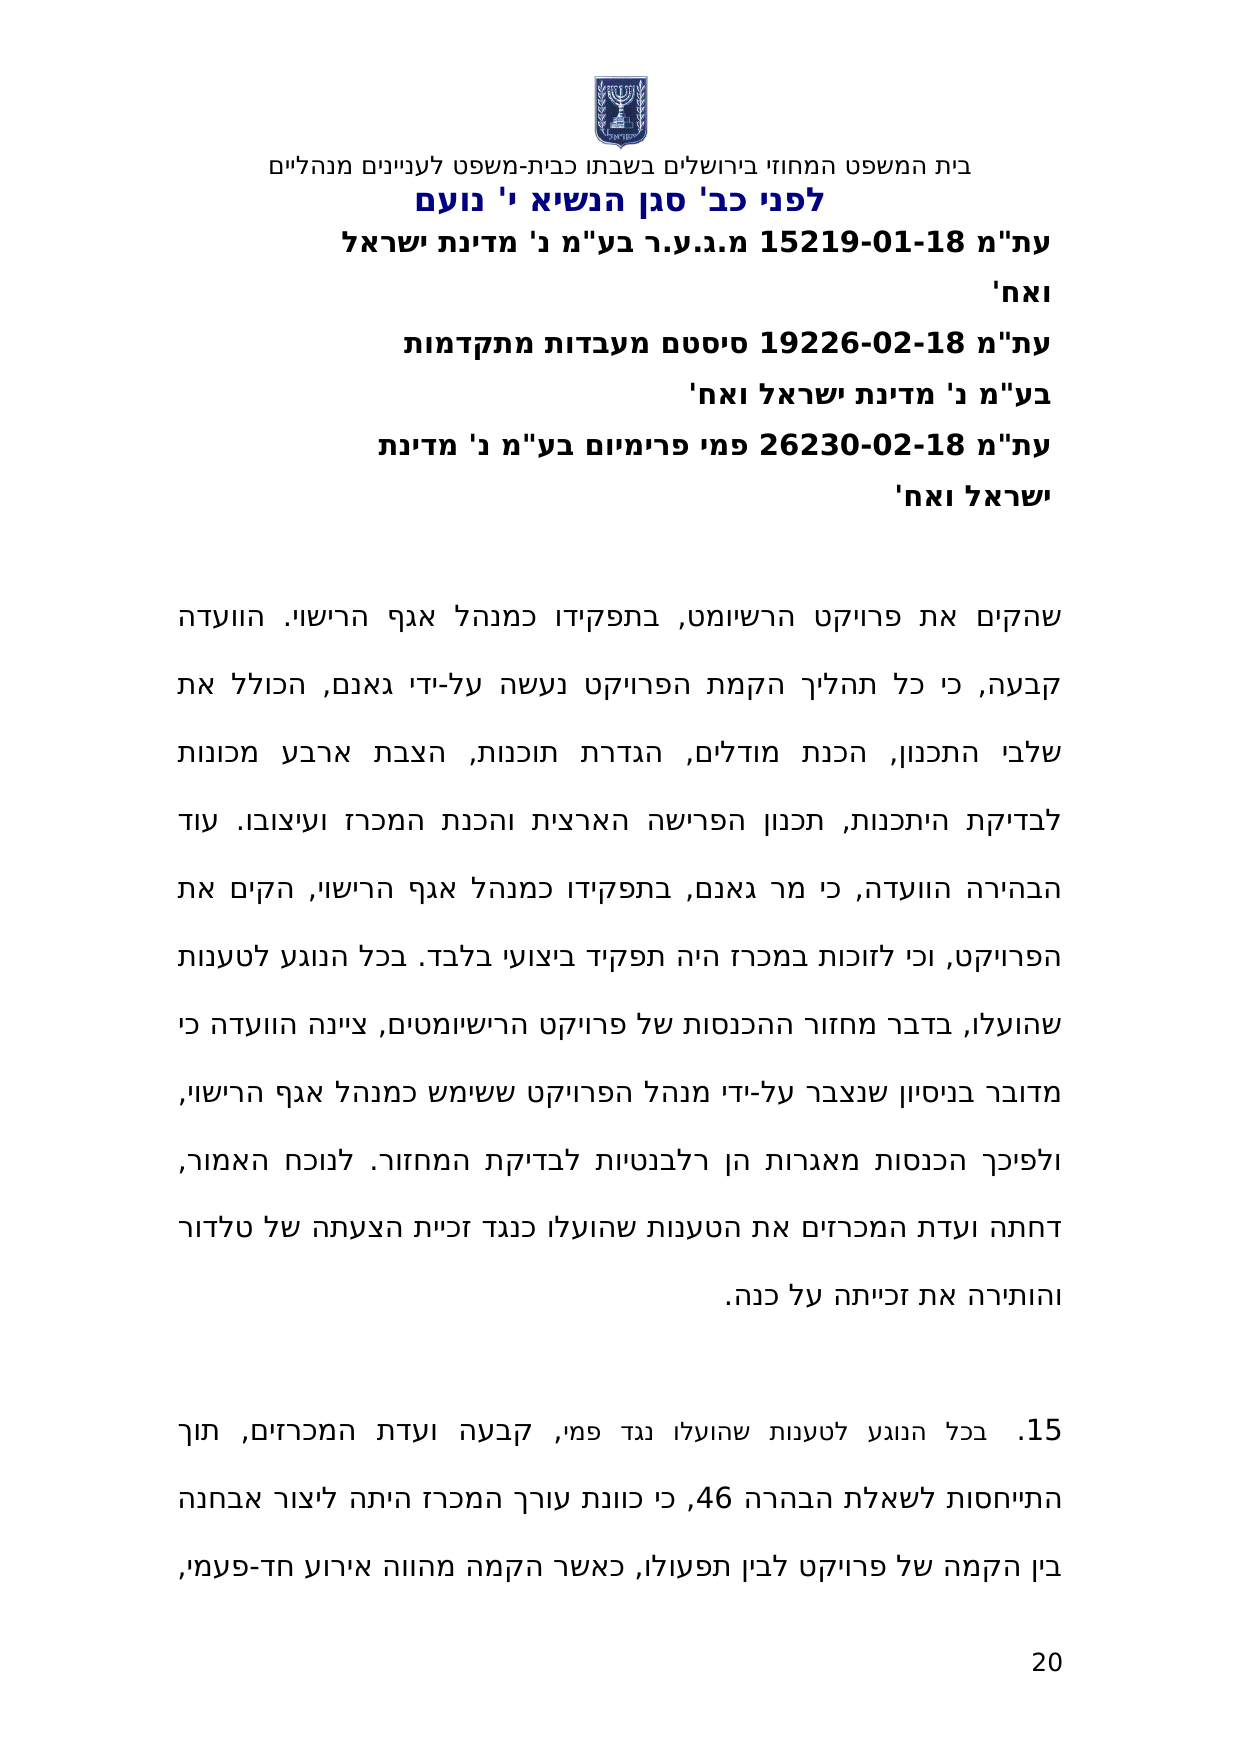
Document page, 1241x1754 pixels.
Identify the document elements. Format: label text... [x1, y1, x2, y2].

text באשר לטענות בדבר אי-עמידתו של מר גאנם בתנאי ניסיון המנהל, נקבע כי עברו בדין משמעתי של מר גאנם (שבגינו הושעה משירות המדינה לתקופה של חמש שנים שאמורה להסתיים בקרוב), אינו אמור על-פי תנאי המכרז לפגוע בכשירותו לתפקיד, בפרט כאשר המכרז אינו מתייחס לעבר משמעתי אלא לעבר פלילי, ושעה שמנהל הפרויקט לא צפוי להיות ממונה על מי מעובדי המדינה, אלא להיות מפוקח על-ידם. בכל הנוגע לטענות בדבר אי-עמידתו של מר גאנם בתנאי הניסיון כמנהל בהקמה, בעניין הניסיון שהוצג בפרויקט הרשיומט, קבעה הוועדה – לאחר שימוש בזיכרון הארגוני של משרד התחבורה – כי יש לראות את מר גאנם כמי שהקים את פרויקט הרשיומט, בתפקידו כמנהל אגף הרישוי. הוועדה קבעה, כי כל תהליך הקמת הפרויקט נעשה על-ידי גאנם, הכולל את שלבי התכנון, הכנת מודלים, הגדרת תוכנות, הצבת ארבע מכונות לבדיקת היתכנות, תכנון הפרישה הארצית והכנת המכרז ועיצובו. עוד הבהירה הוועדה, כי מר גאנם, בתפקידו כמנהל אגף הרישוי, הקים את הפרויקט, וכי לזוכות במכרז היה תפקיד ביצועי בלבד. בכל הנוגע לטענות שהועלו, בדבר מחזור ההכנסות של פרויקט הרישיומטים, ציינה הוועדה כי מדובר בניסיון שנצבר על-ידי מנהל הפרויקט ששימש כמנהל אגף הרישוי, ולפיכך הכנסות מאגרות הן רלבנטיות לבדיקת המחזור. לנוכח האמור, דחתה ועדת המכרזים את הטענות שהועלו כנגד זכיית הצעתה של טלדור והותירה את זכייתה על כנה. [177, 599, 1063, 1313]
picture [589, 75, 651, 152]
text 15. בכל הנוגע לטענות שהועלו נגד פמי, קבעה ועדת המכרזים, תוך התייחסות לשאלת הבהרה 46, כי כוונת עורך המכרז היתה ליצור אבחנה בין הקמה של פרויקט לבין תפעולו, כאשר הקמה מהווה אירוע חד-פעמי, ואילו ניהול הוא אירוע מתמשך. כן קבעה הוועדה, כי ב"מכרז המשכי" (כאשר מדובר במפעיל שזוכה פעם נוספת במכרז), נקודת המוצא היא שאין מדובר בהקמה, ככל שמדובר באותו ספק הממשיך לתת את השירות, ואילו במכרז שבו זוכה מציע בפעם הראשונה, נקודת המוצא היא שמדובר בהקמה, אך יש לבחון כל מקרה לגופו. ועדת המכרזים קבעה, כי עיון במכרז מערך שירות לנוסע ברכבת, לא חושף היבט של עשיה חדשה של פמי, וכי מקריאת המכרז עולה שמדובר בפעילות שוטפת, ולא בשינויי עשייה מהותיים שעולים כדי הקמה. עוד הבהירה הוועדה, כי תצהירו של יו"ר מנפאואר סותר את תצהירו של מר פיירמן. לנוכח האמור, קבעה ועדת המכרזים, כי פרויקט מערך השירות לנוסע ברכבת אינו פרויקט הקמה, ועל-כן אינו עומד בתנאי ניסיון המנהל בהקמה (על-פי סעיף 4.3.3 למכרז). לפיכך, החליטה ועדת המכרזים לפסול את הצעתה של פמי. [177, 1414, 1063, 1583]
